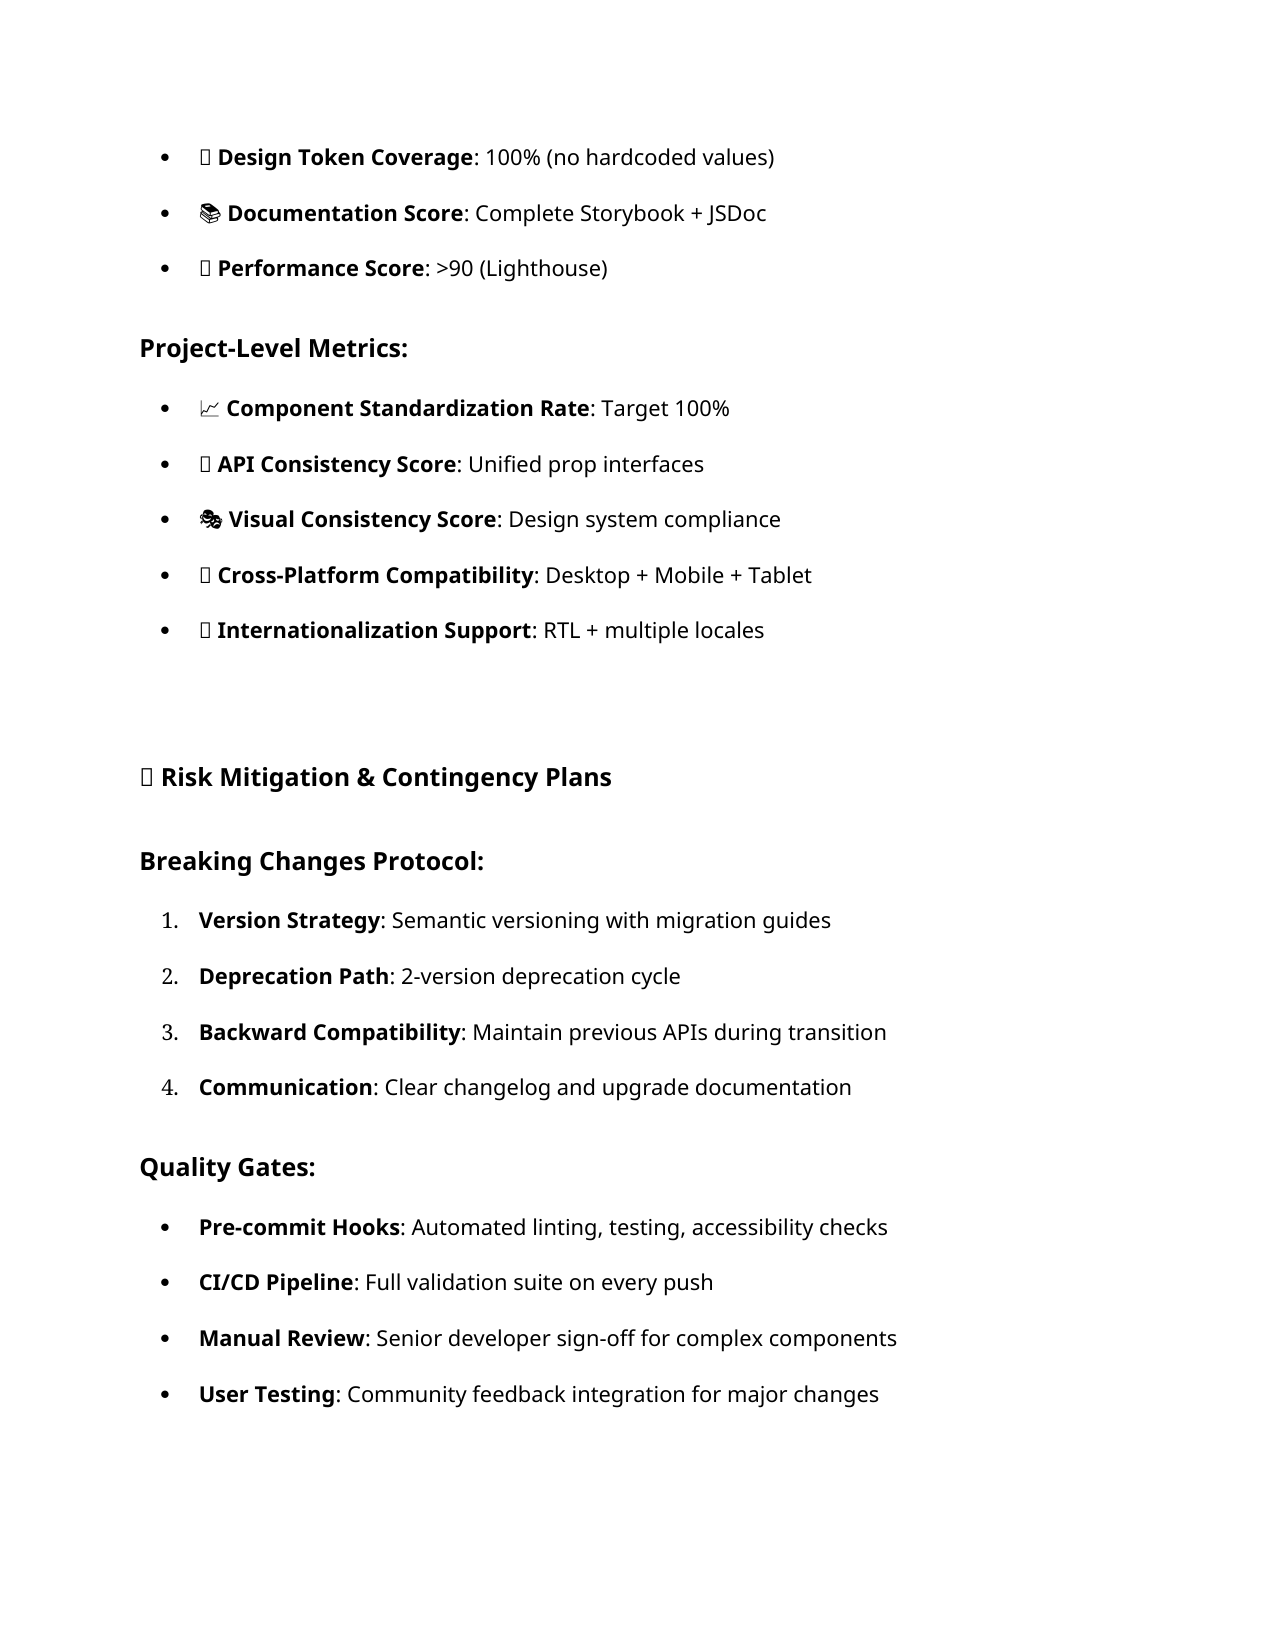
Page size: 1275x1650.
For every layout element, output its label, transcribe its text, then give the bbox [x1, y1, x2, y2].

list 📱 Cross-Platform Compatibility: Desktop + Mobile + Tablet [161, 560, 1133, 589]
list Deprecation Path: 2-version deprecation cycle [161, 961, 1133, 991]
text Breaking Changes Protocol: [139, 843, 1133, 877]
list 📈 Component Standardization Rate: Target 100% [161, 393, 1133, 423]
list CI/CD Pipeline: Full validation suite on every push [161, 1267, 1133, 1297]
text Quality Gates: [139, 1150, 1133, 1184]
list Pre-commit Hooks: Automated linting, testing, accessibility checks [161, 1212, 1133, 1241]
list 🎨 Design Token Coverage: 100% (no hardcoded values) [161, 142, 1133, 172]
list 🌐 Internationalization Support: RTL + multiple locales [161, 615, 1133, 645]
list 🔄 API Consistency Score: Unified prop interfaces [161, 448, 1133, 478]
text Project-Level Metrics: [139, 331, 1133, 365]
list Version Strategy: Semantic versioning with migration guides [161, 905, 1133, 935]
list User Testing: Community feedback integration for major changes [161, 1378, 1133, 1408]
list Communication: Clear changelog and upgrade documentation [161, 1072, 1133, 1102]
list 🎭 Visual Consistency Score: Design system compliance [161, 504, 1133, 534]
list Backward Compatibility: Maintain previous APIs during transition [161, 1017, 1133, 1046]
list Manual Review: Senior developer sign-off for complex components [161, 1323, 1133, 1353]
list 📚 Documentation Score: Complete Storybook + JSDoc [161, 198, 1133, 228]
text 🚨 Risk Mitigation & Contingency Plans [139, 759, 1133, 793]
list 🚀 Performance Score: >90 (Lighthouse) [161, 253, 1133, 283]
